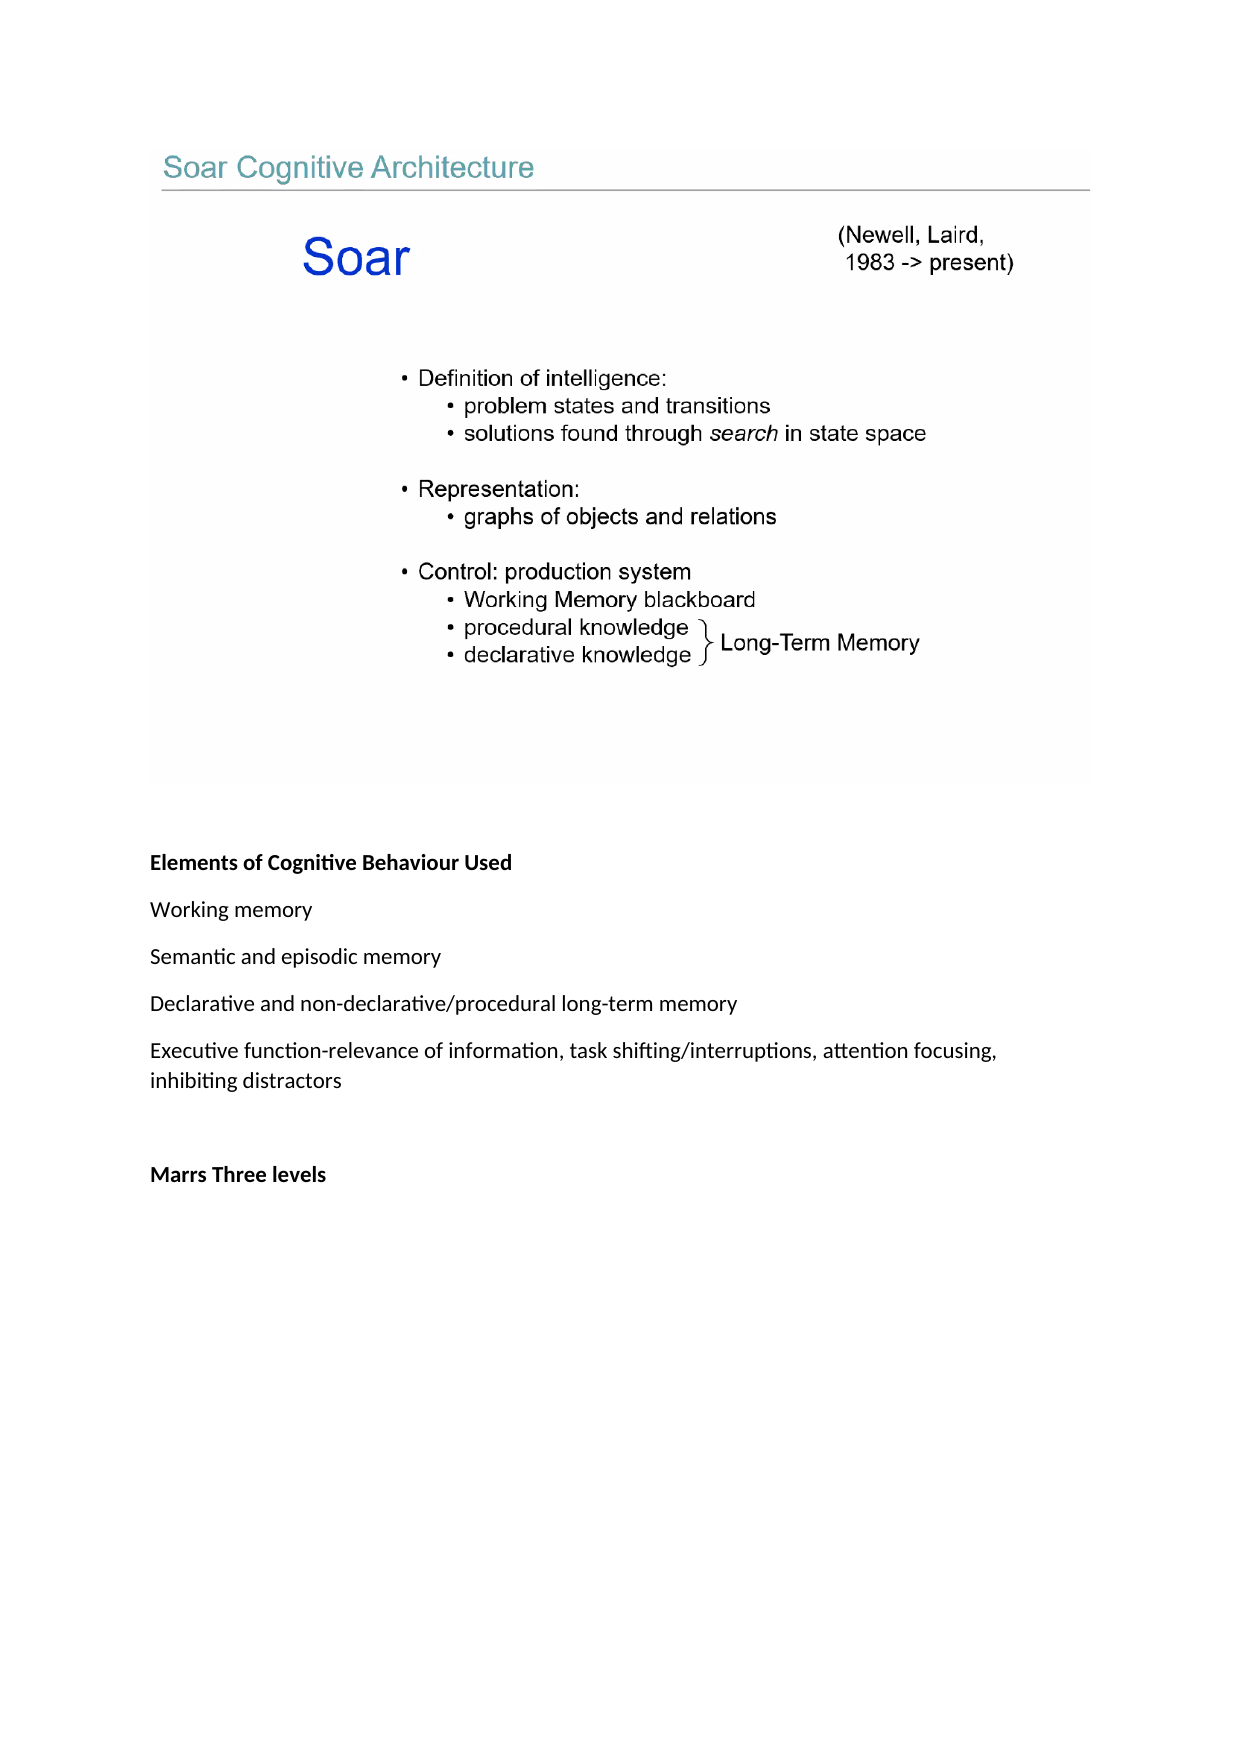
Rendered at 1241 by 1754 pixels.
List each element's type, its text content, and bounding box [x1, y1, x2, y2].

text Declarative and non-declarative/procedural long-term memory [150, 989, 1090, 1017]
picture [150, 150, 1091, 783]
text Elements of Cognitive Behaviour Used [150, 848, 1090, 877]
text Marrs Three levels [150, 1160, 1090, 1188]
text Semantic and episodic memory [150, 942, 1090, 970]
text Executive function-relevance of information, task shifting/interruptions, attention focusing, inhibiting distractors [150, 1036, 1090, 1094]
text Working memory [150, 895, 1090, 923]
